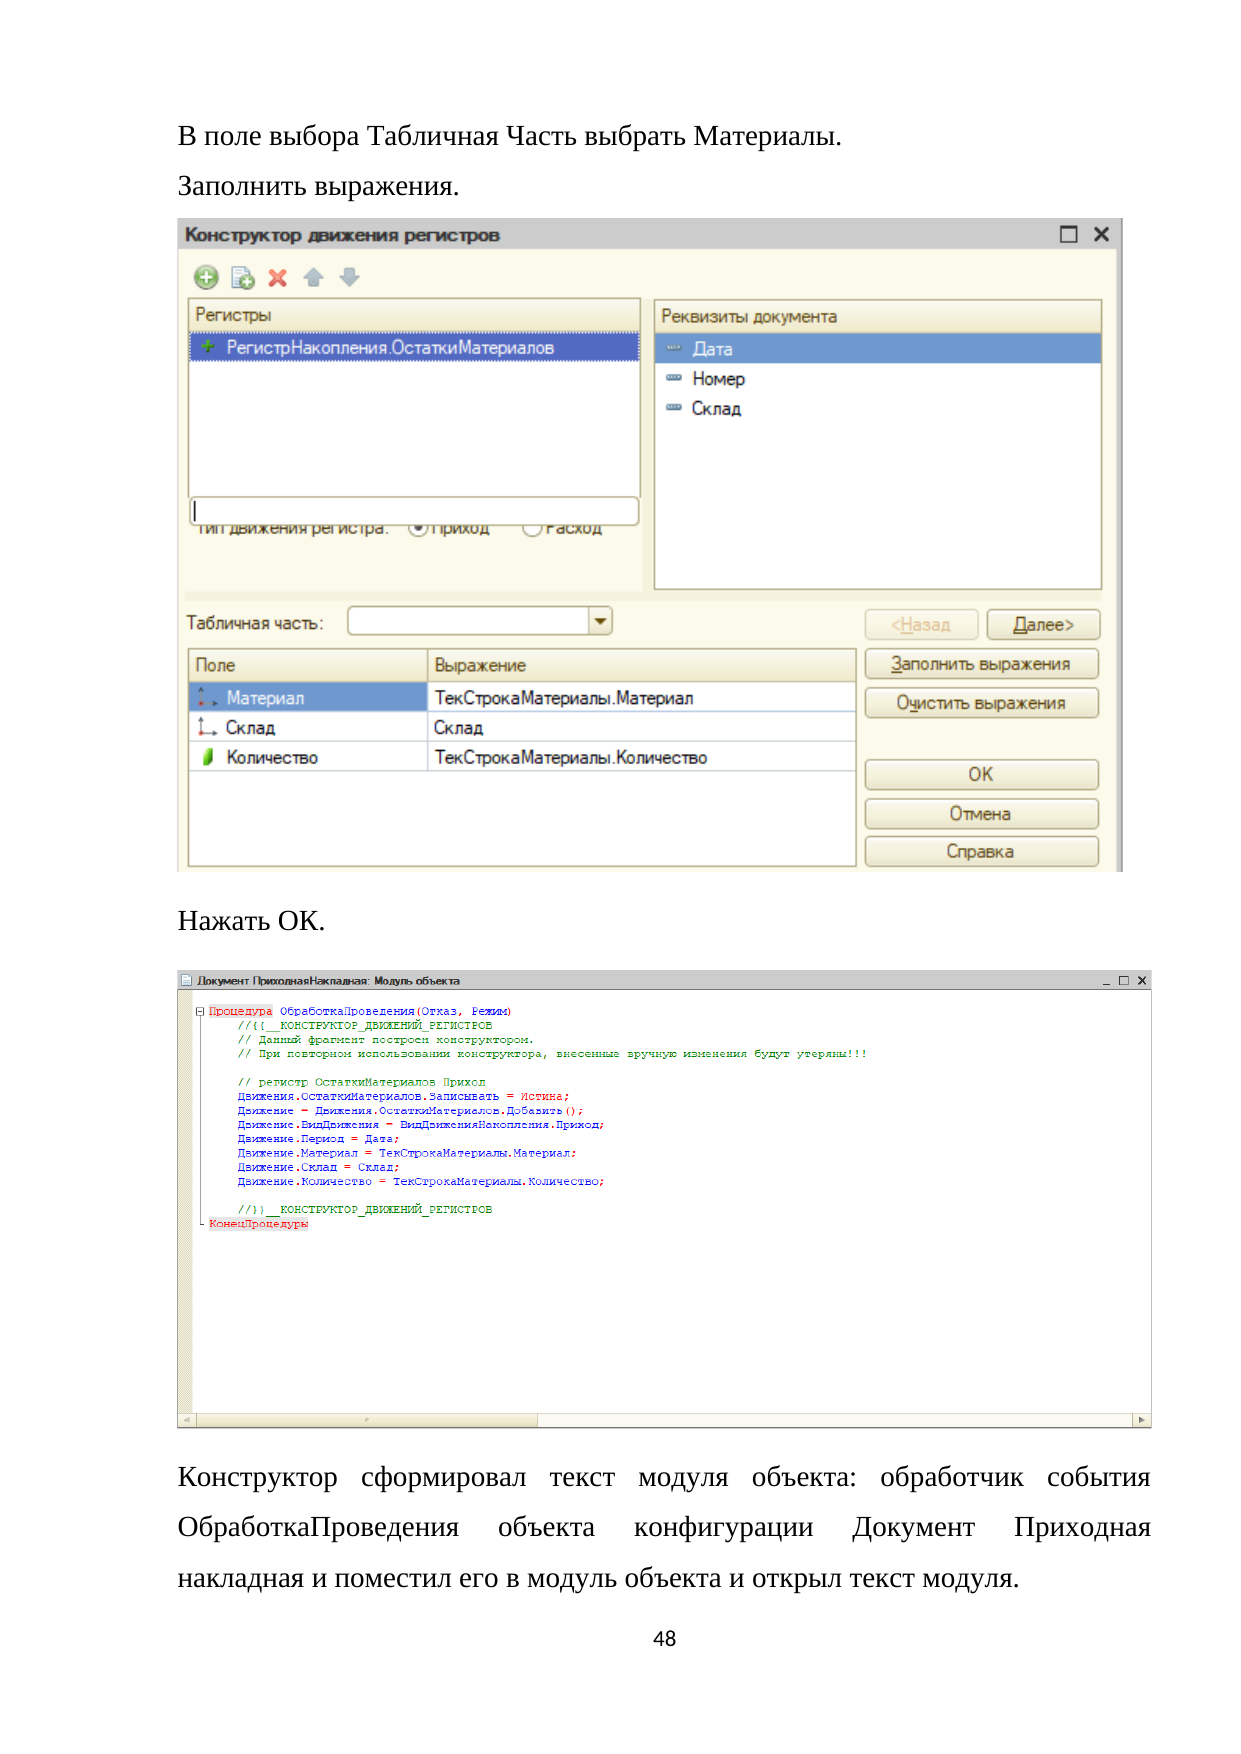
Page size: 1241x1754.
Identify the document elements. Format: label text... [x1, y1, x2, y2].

text Нажать ОК. [177, 903, 1152, 936]
picture [177, 218, 1123, 872]
text В поле выбора Табличная Часть выбрать Материалы. [177, 118, 1152, 152]
text Конструктор сформировал текст модуля объекта: обработчик события ОбработкаПроведения объекта конфигурации Документ Приходная накладная и поместил его в модуль объекта и открыл текст модуля. [177, 1459, 1152, 1593]
picture [177, 969, 1152, 1429]
text Заполнить выражения. [177, 168, 1152, 202]
